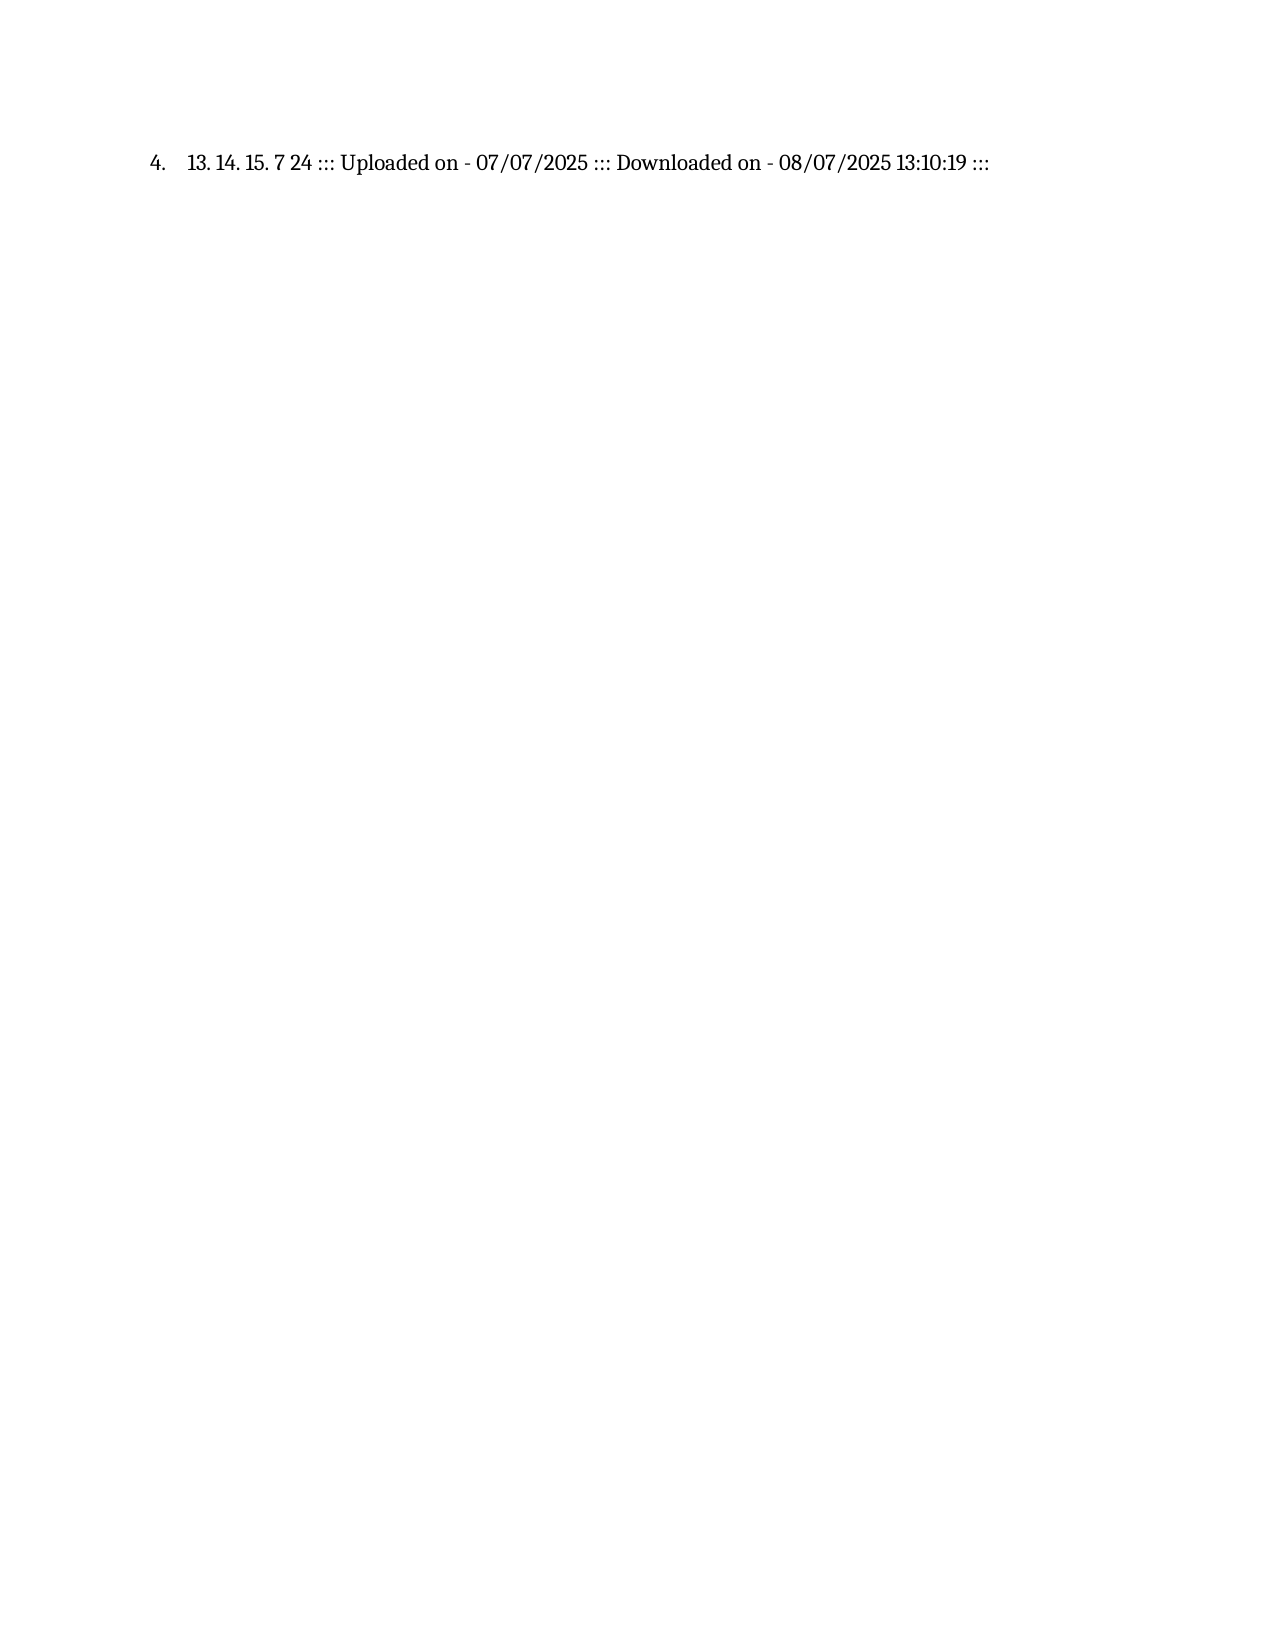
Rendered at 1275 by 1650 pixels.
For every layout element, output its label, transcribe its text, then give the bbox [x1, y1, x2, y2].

list 13. 14. 15. 7 24 ::: Uploaded on - 07/07/2025 ::: Downloaded on - 08/07/2025 13:10:19 ::: [150, 150, 1125, 176]
